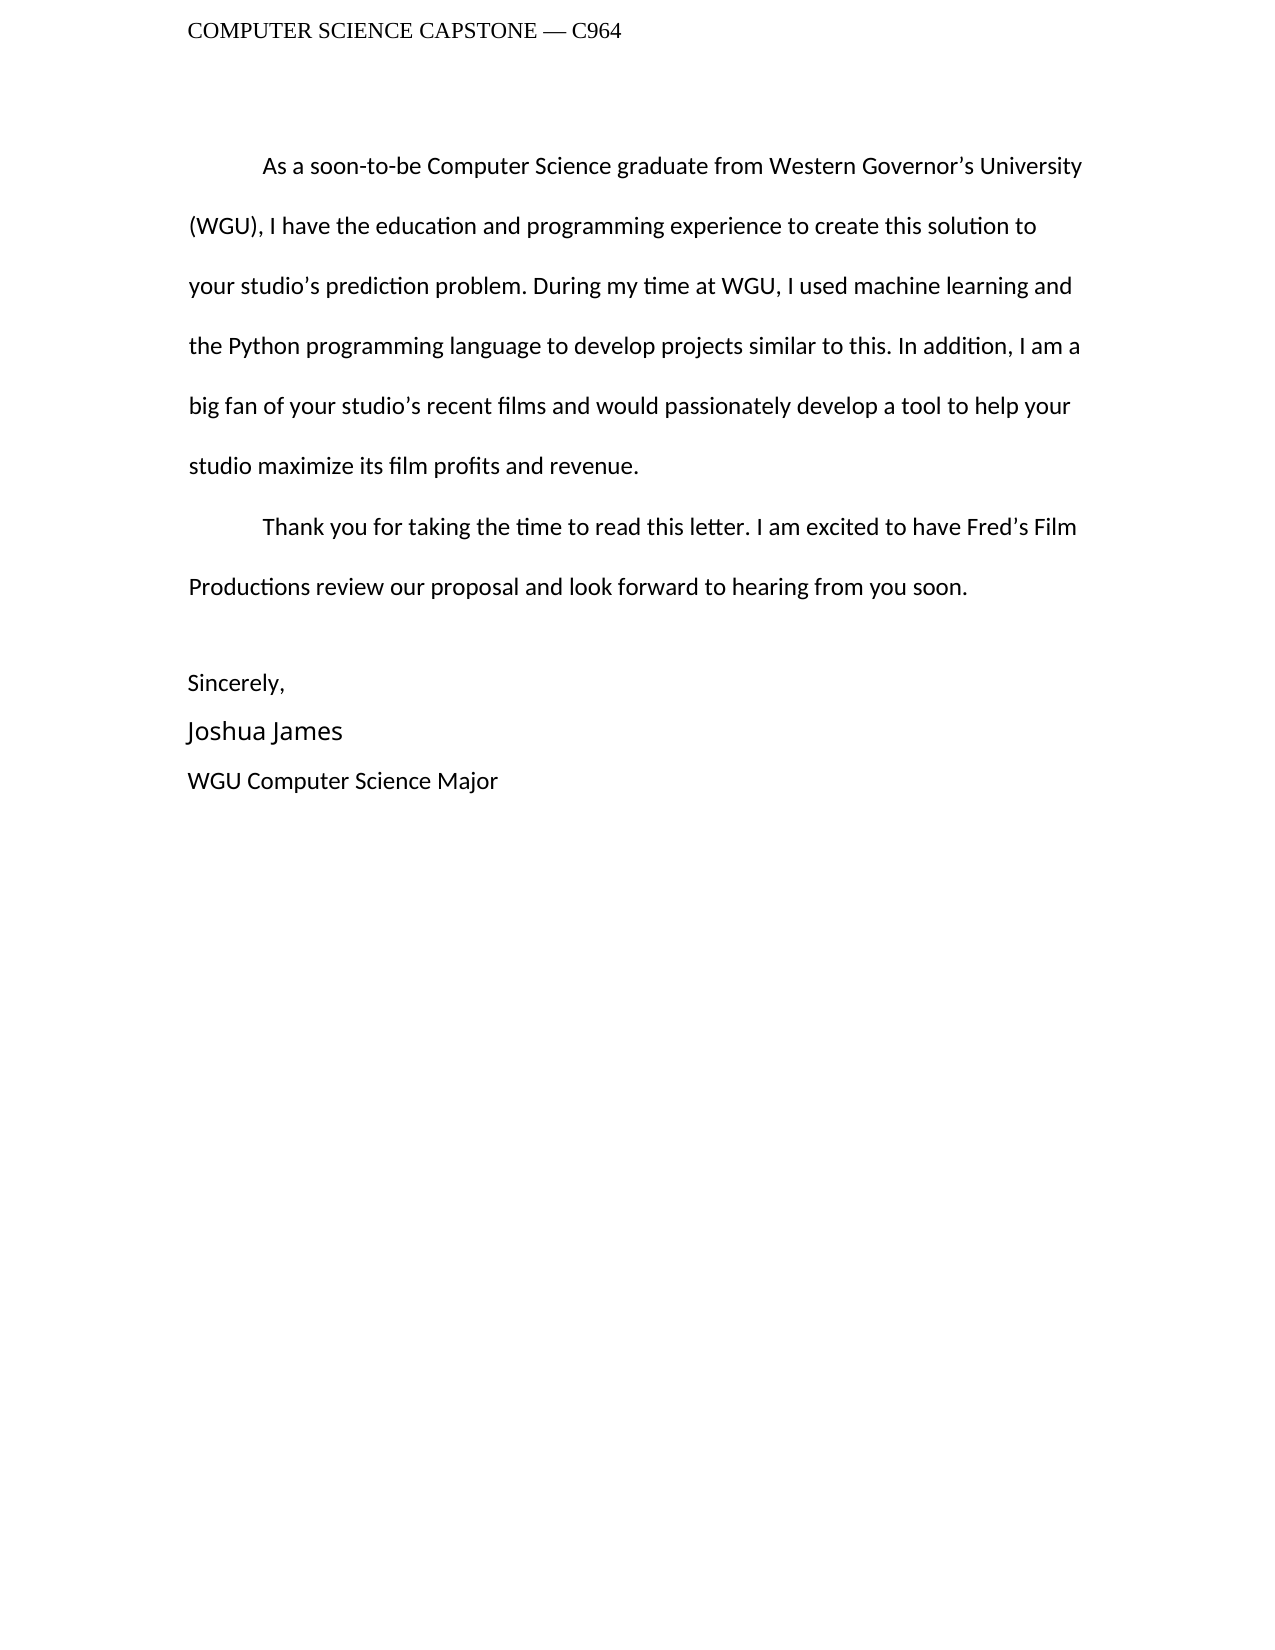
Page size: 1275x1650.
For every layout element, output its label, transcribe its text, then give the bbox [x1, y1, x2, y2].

text As a soon-to-be Computer Science graduate from Western Governor’s University (WGU), I have the education and programming experience to create this solution to your studio’s prediction problem. During my time at WGU, I used machine learning and the Python programming language to develop projects similar to this. In addition, I am a big fan of your studio’s recent films and would passionately develop a tool to help your studio maximize its film profits and revenue. [188, 150, 1087, 481]
text Thank you for taking the time to read this letter. I am excited to have Fred’s Film Productions review our proposal and look forward to hearing from you soon. [188, 511, 1087, 602]
text WGU Computer Science Major [187, 765, 720, 796]
text Joshua James [187, 714, 720, 748]
text Sincerely, [187, 667, 720, 698]
